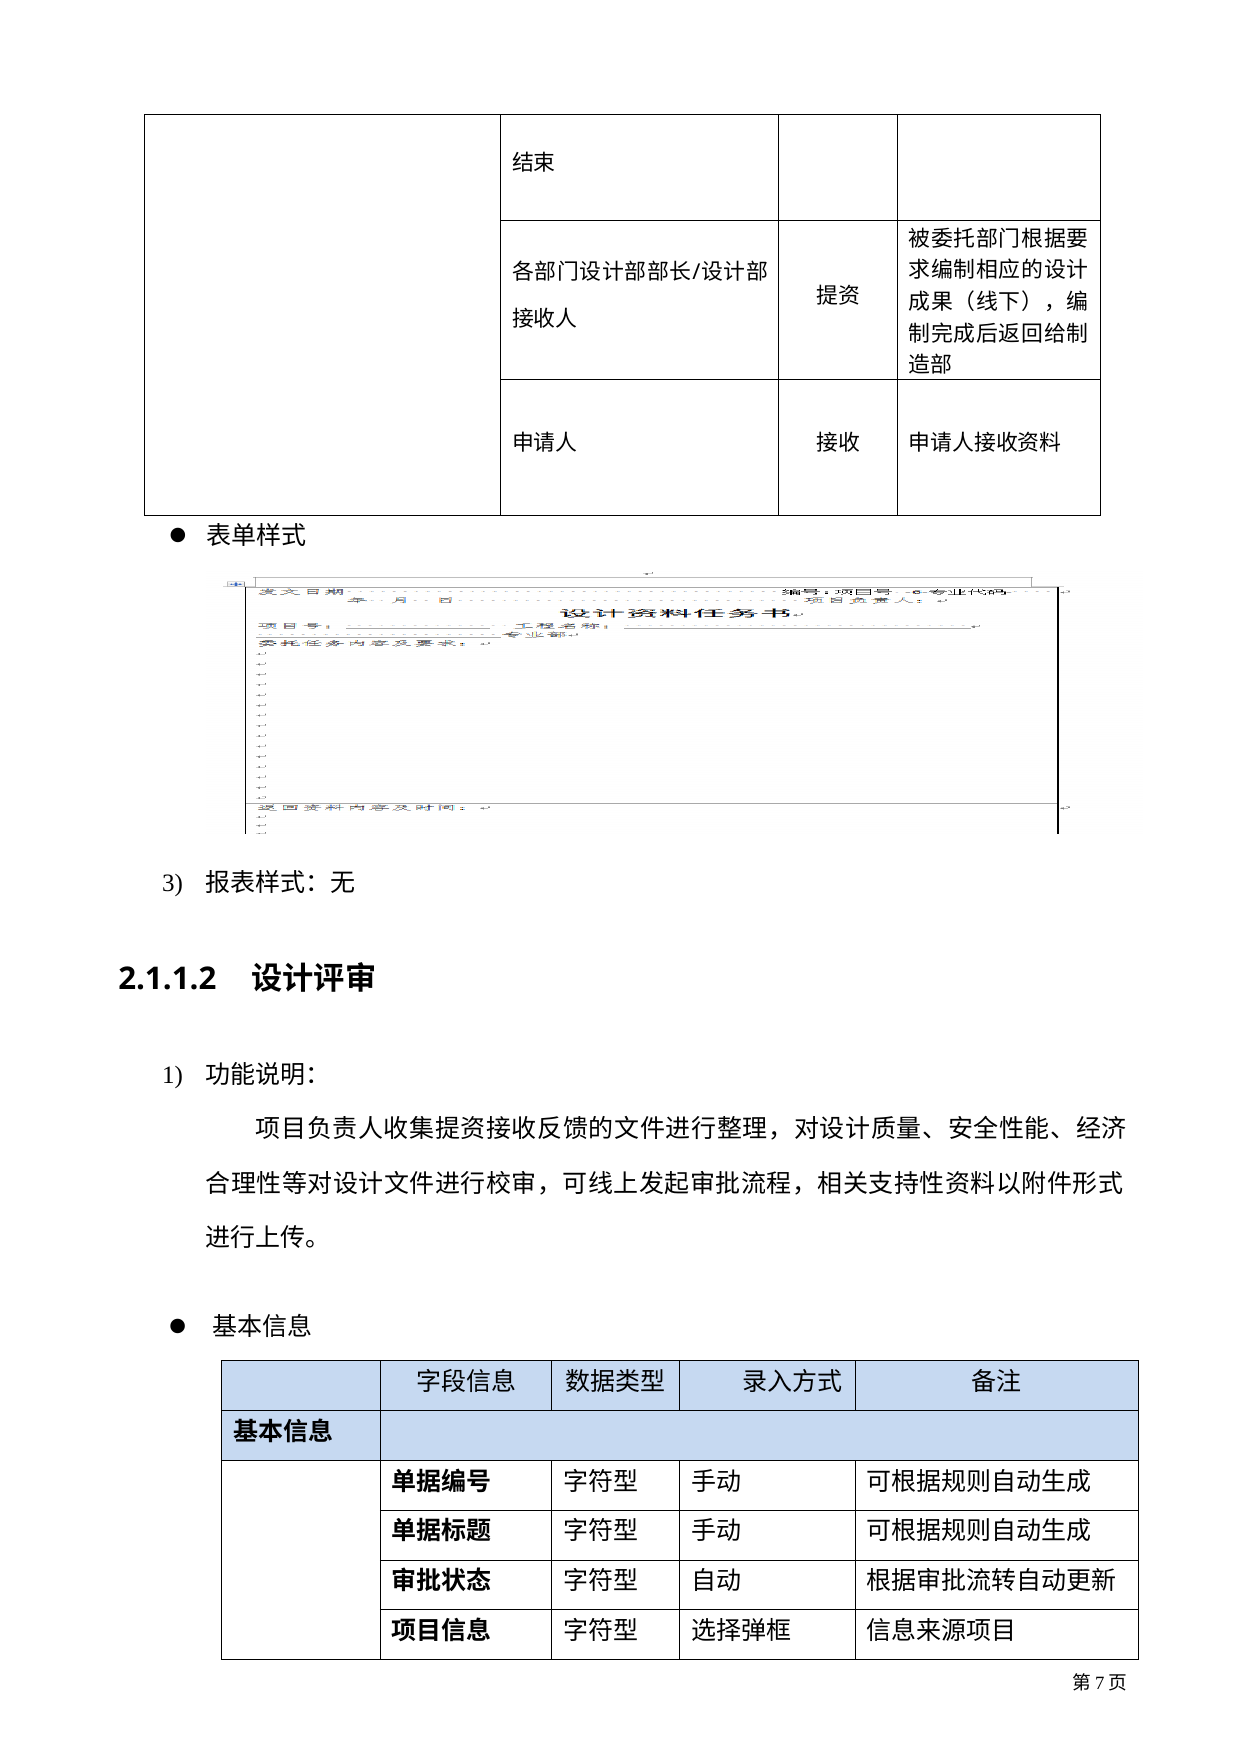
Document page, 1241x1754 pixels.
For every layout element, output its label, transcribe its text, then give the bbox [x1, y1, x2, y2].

table_cell 申请人接收资料 [898, 380, 1100, 514]
table_cell 字符型 [552, 1561, 679, 1609]
table_cell 项目信息 [381, 1610, 551, 1659]
table_cell [222, 1461, 380, 1659]
subtitle 设计评审 [118, 953, 1127, 999]
table_cell 被委托部门根据要求编制相应的设计成果（线下），编制完成后返回给制造部 [898, 221, 1100, 379]
table_cell 单据标题 [381, 1511, 551, 1559]
table_cell 信息来源项目 [856, 1610, 1138, 1659]
list 功能说明： [162, 1054, 1127, 1091]
table_cell 单据编号 [381, 1461, 551, 1510]
table_cell 字符型 [552, 1610, 679, 1659]
table_cell [779, 115, 897, 219]
picture [205, 570, 1143, 834]
table_cell 接收 [779, 380, 897, 514]
table_cell 基本信息 [222, 1411, 380, 1460]
table_header 数据类型 [552, 1361, 679, 1410]
list 报表样式：无 [162, 863, 1127, 899]
table_cell 字符型 [552, 1461, 679, 1510]
table_cell 手动 [680, 1511, 855, 1559]
table_cell 可根据规则自动生成 [856, 1461, 1138, 1510]
table_header [222, 1361, 380, 1410]
table_cell 根据审批流转自动更新 [856, 1561, 1138, 1609]
table_cell 各部门设计部部长/设计部接收人 [501, 221, 778, 379]
table_cell 提资 [779, 221, 897, 379]
table_cell 结束 [501, 115, 778, 219]
table_cell 申请人 [501, 380, 778, 514]
table_cell 可根据规则自动生成 [856, 1511, 1138, 1559]
list 表单样式 [168, 516, 1127, 552]
table_cell 手动 [680, 1461, 855, 1510]
table_cell [898, 115, 1100, 219]
table_cell 审批状态 [381, 1561, 551, 1609]
table_header 录入方式 [680, 1361, 855, 1410]
table_cell 字符型 [552, 1511, 679, 1559]
table_cell 选择弹框 [680, 1610, 855, 1659]
table_cell 自动 [680, 1561, 855, 1609]
table_header 字段信息 [381, 1361, 551, 1410]
text 项目负责人收集提资接收反馈的文件进行整理，对设计质量、安全性能、经济合理性等对设计文件进行校审，可线上发起审批流程，相关支持性资料以附件形式进行上传。 [206, 1109, 1127, 1254]
table_header 备注 [856, 1361, 1138, 1410]
list 基本信息 [168, 1306, 1127, 1342]
table_cell [381, 1411, 1138, 1460]
